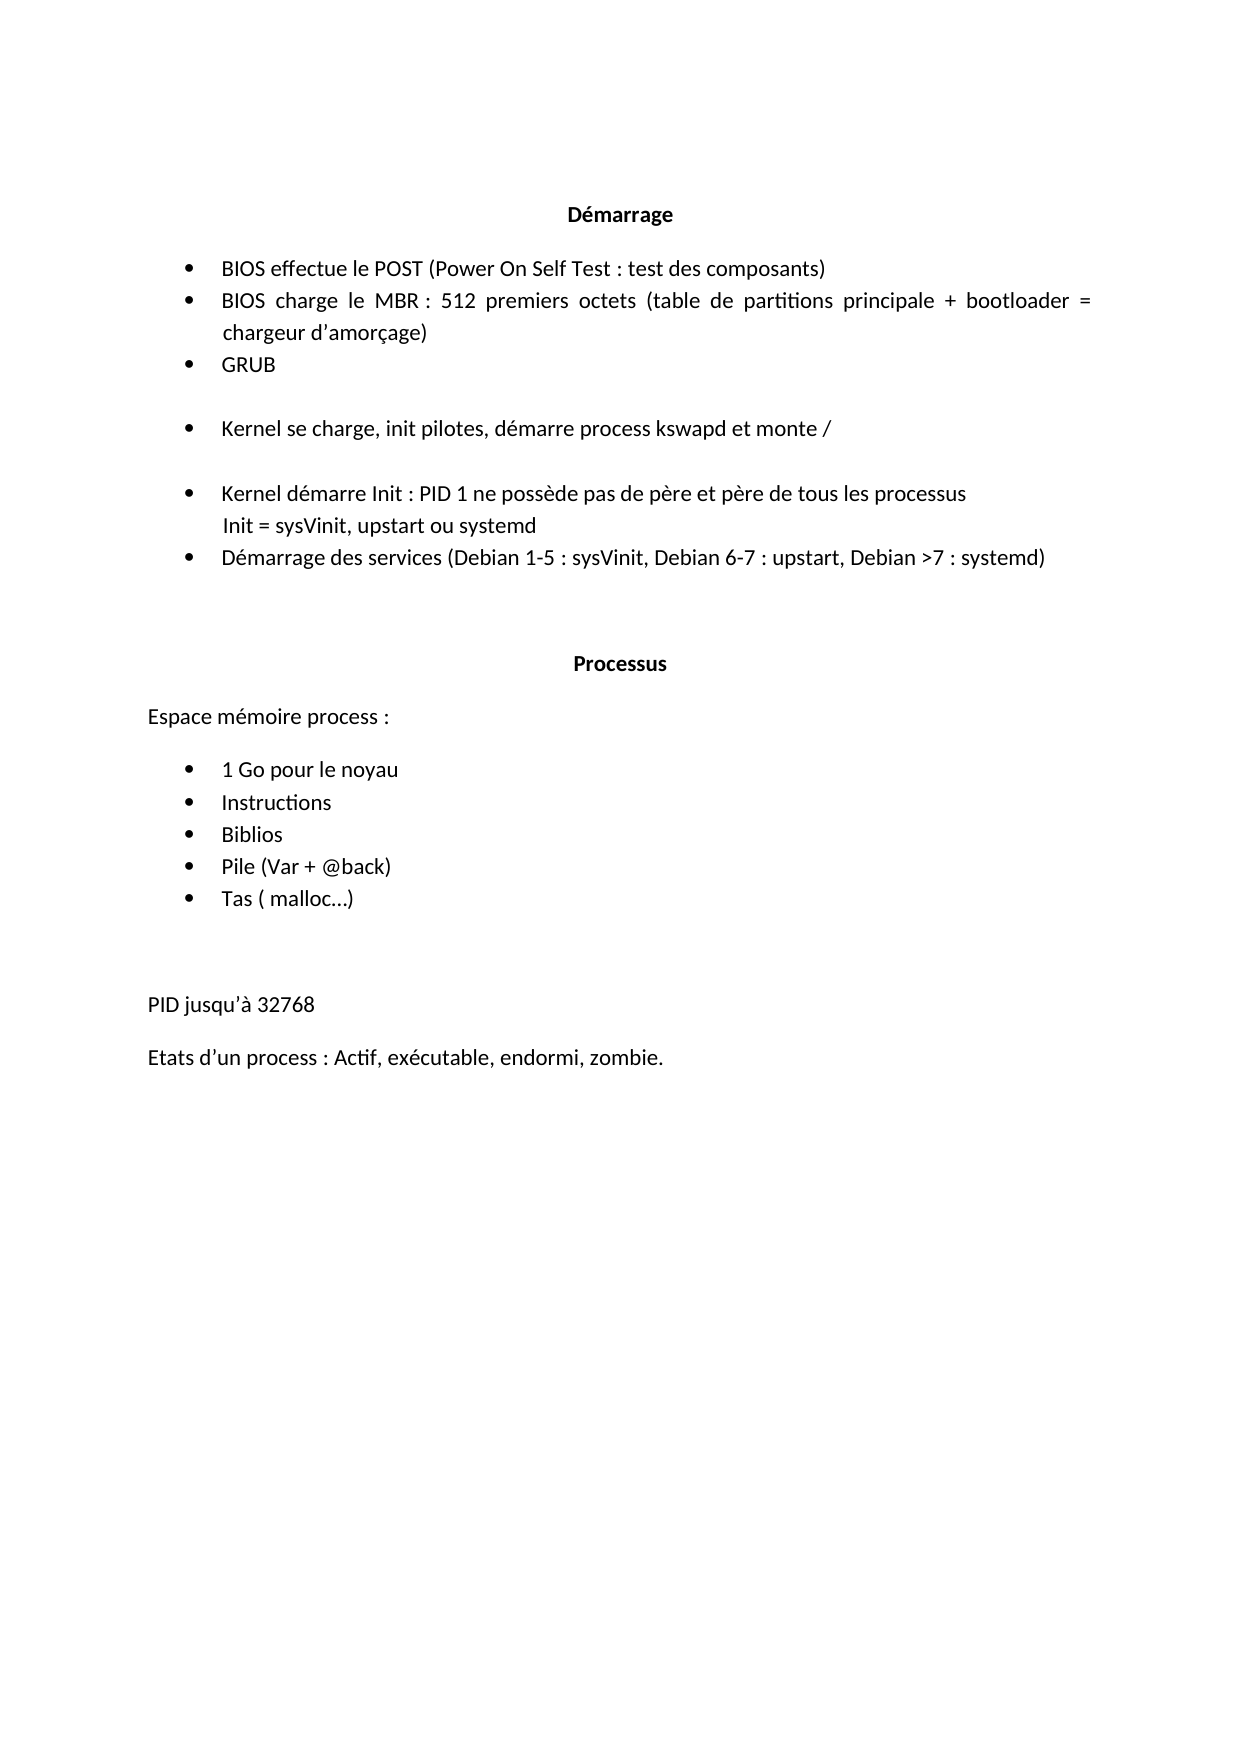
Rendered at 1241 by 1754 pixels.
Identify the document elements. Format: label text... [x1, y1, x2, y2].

text Etats d’un process : Actif, exécutable, endormi, zombie. [148, 1043, 1093, 1071]
list Biblios [185, 820, 1093, 848]
list 1 Go pour le noyau [185, 755, 1093, 783]
list BIOS charge le MBR : 512 premiers octets (table de partitions principale + bootloader = chargeur d’amorçage) [185, 286, 1093, 346]
text Processus [148, 649, 1093, 677]
list Pile (Var + @back) [185, 852, 1093, 880]
list Démarrage des services (Debian 1-5 : sysVinit, Debian 6-7 : upstart, Debian >7 : systemd) [185, 543, 1093, 571]
list Tas ( malloc…) [185, 884, 1093, 912]
list GRUB [185, 350, 1093, 378]
text PID jusqu’à 32768 [148, 990, 1093, 1018]
list Init = sysVinit, upstart ou systemd [223, 511, 1093, 539]
list Kernel démarre Init : PID 1 ne possède pas de père et père de tous les processus [185, 479, 1093, 507]
list BIOS effectue le POST (Power On Self Test : test des composants) [185, 254, 1093, 282]
list Kernel se charge, init pilotes, démarre process kswapd et monte / [185, 414, 1093, 443]
text Espace mémoire process : [148, 702, 1093, 730]
list Instructions [185, 788, 1093, 816]
text Démarrage [148, 201, 1093, 229]
